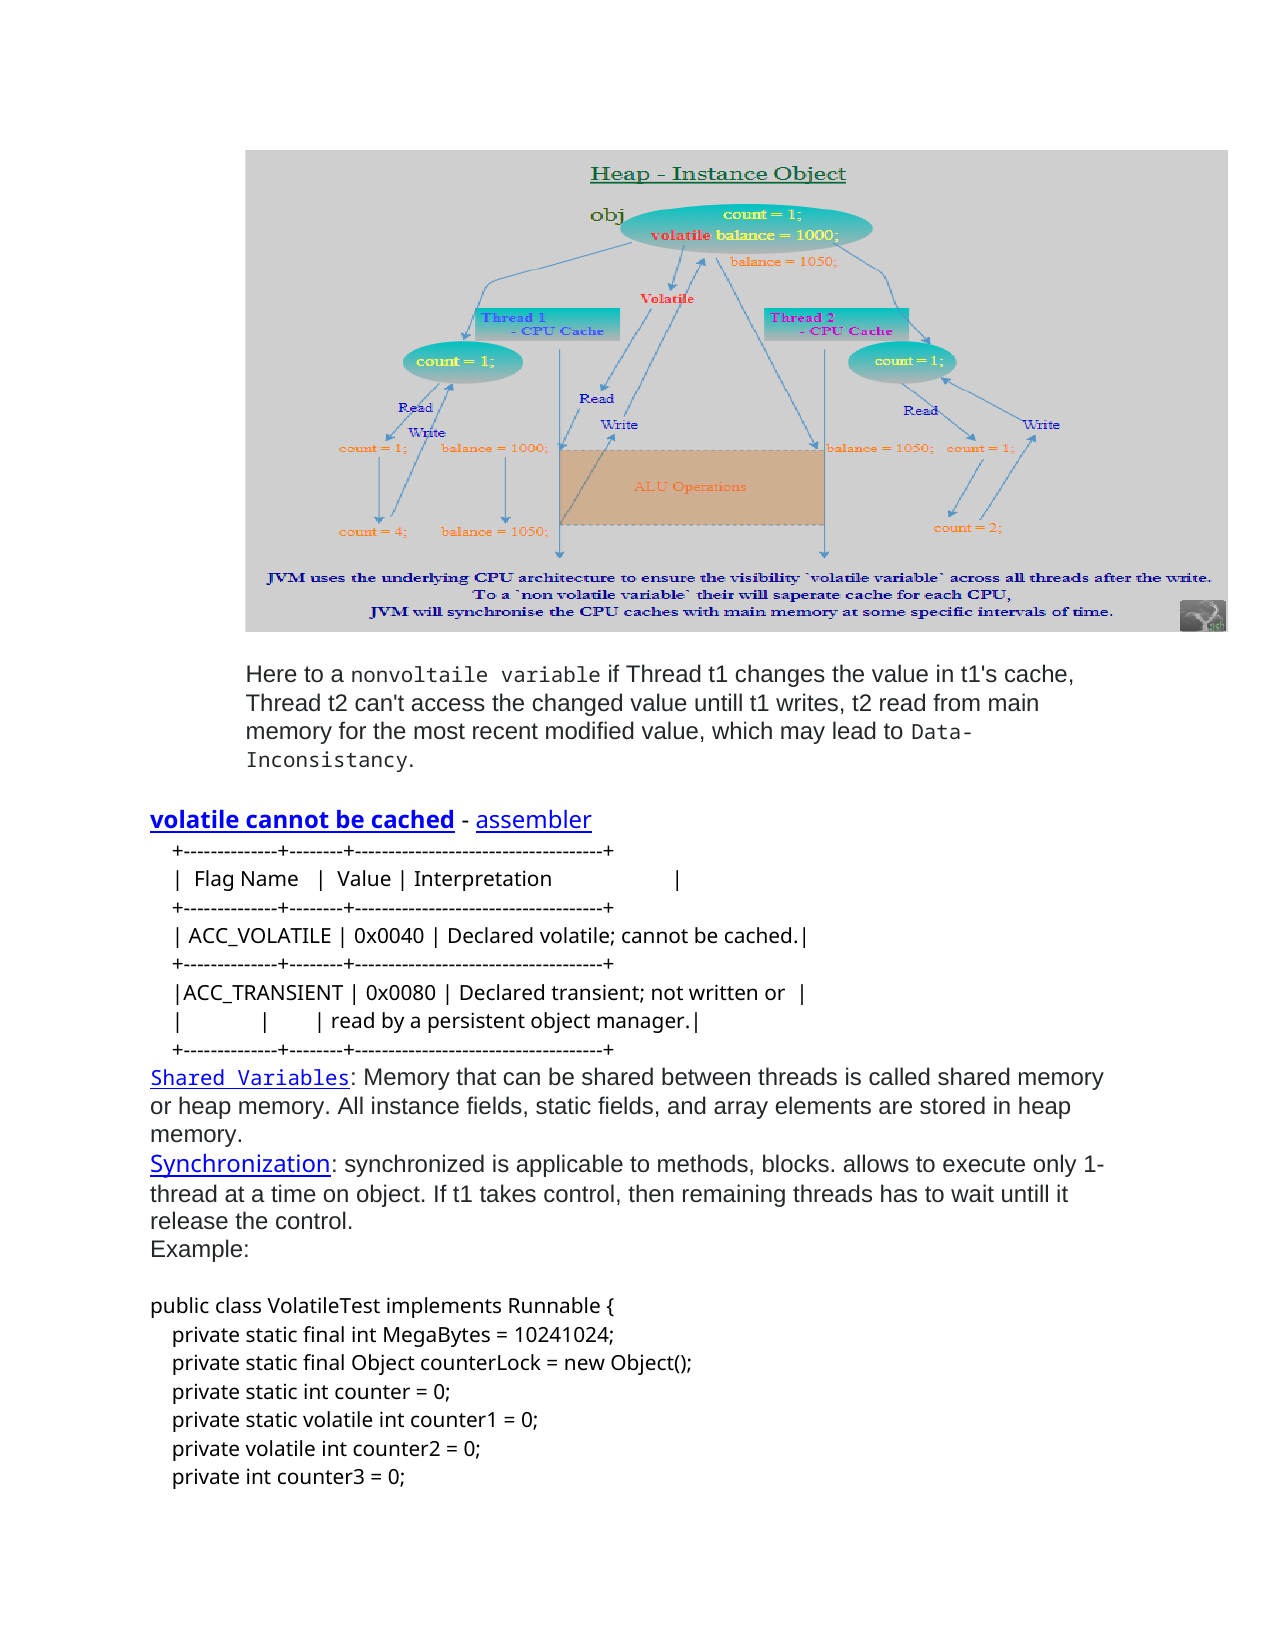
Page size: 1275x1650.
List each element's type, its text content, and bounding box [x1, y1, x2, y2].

text Example: [150, 1235, 1125, 1262]
text private static int counter = 0; [150, 1377, 1125, 1405]
text private volatile int counter2 = 0; [150, 1434, 1125, 1462]
text +--------------+--------+-------------------------------------+ [150, 893, 1125, 921]
text private static volatile int counter1 = 0; [150, 1405, 1125, 1434]
text Here to a nonvoltaile variable if Thread t1 changes the value in t1's cache, Thread t2 can't access the changed value untill t1 writes, t2 read from main memory for the most recent modified value, which may lead to Data-Inconsistancy. [245, 660, 1125, 774]
text | ACC_VOLATILE | 0x0040 | Declared volatile; cannot be cached.| [150, 921, 1125, 949]
text private int counter3 = 0; [150, 1462, 1125, 1491]
text public class VolatileTest implements Runnable { [150, 1292, 1125, 1320]
text +--------------+--------+-------------------------------------+ [150, 949, 1125, 978]
text private static final int MegaBytes = 10241024; [150, 1320, 1125, 1348]
text | | | read by a persistent object manager.| [150, 1006, 1125, 1035]
text volatile cannot be cached - assembler [150, 803, 1125, 836]
text +--------------+--------+-------------------------------------+ [150, 836, 1125, 864]
text | Flag Name | Value | Interpretation | [150, 864, 1125, 893]
text Synchronization: synchronized is applicable to methods, blocks. allows to execute only 1-thread at a time on object. If t1 takes control, then remaining threads has to wait untill it release the control. [150, 1147, 1125, 1235]
picture [245, 150, 1229, 632]
text |ACC_TRANSIENT | 0x0080 | Declared transient; not written or | [150, 978, 1125, 1006]
text Shared Variables: Memory that can be shared between threads is called shared memory or heap memory. All instance fields, static fields, and array elements are stored in heap memory. [150, 1063, 1125, 1147]
text private static final Object counterLock = new Object(); [150, 1348, 1125, 1377]
text +--------------+--------+-------------------------------------+ [150, 1035, 1125, 1063]
